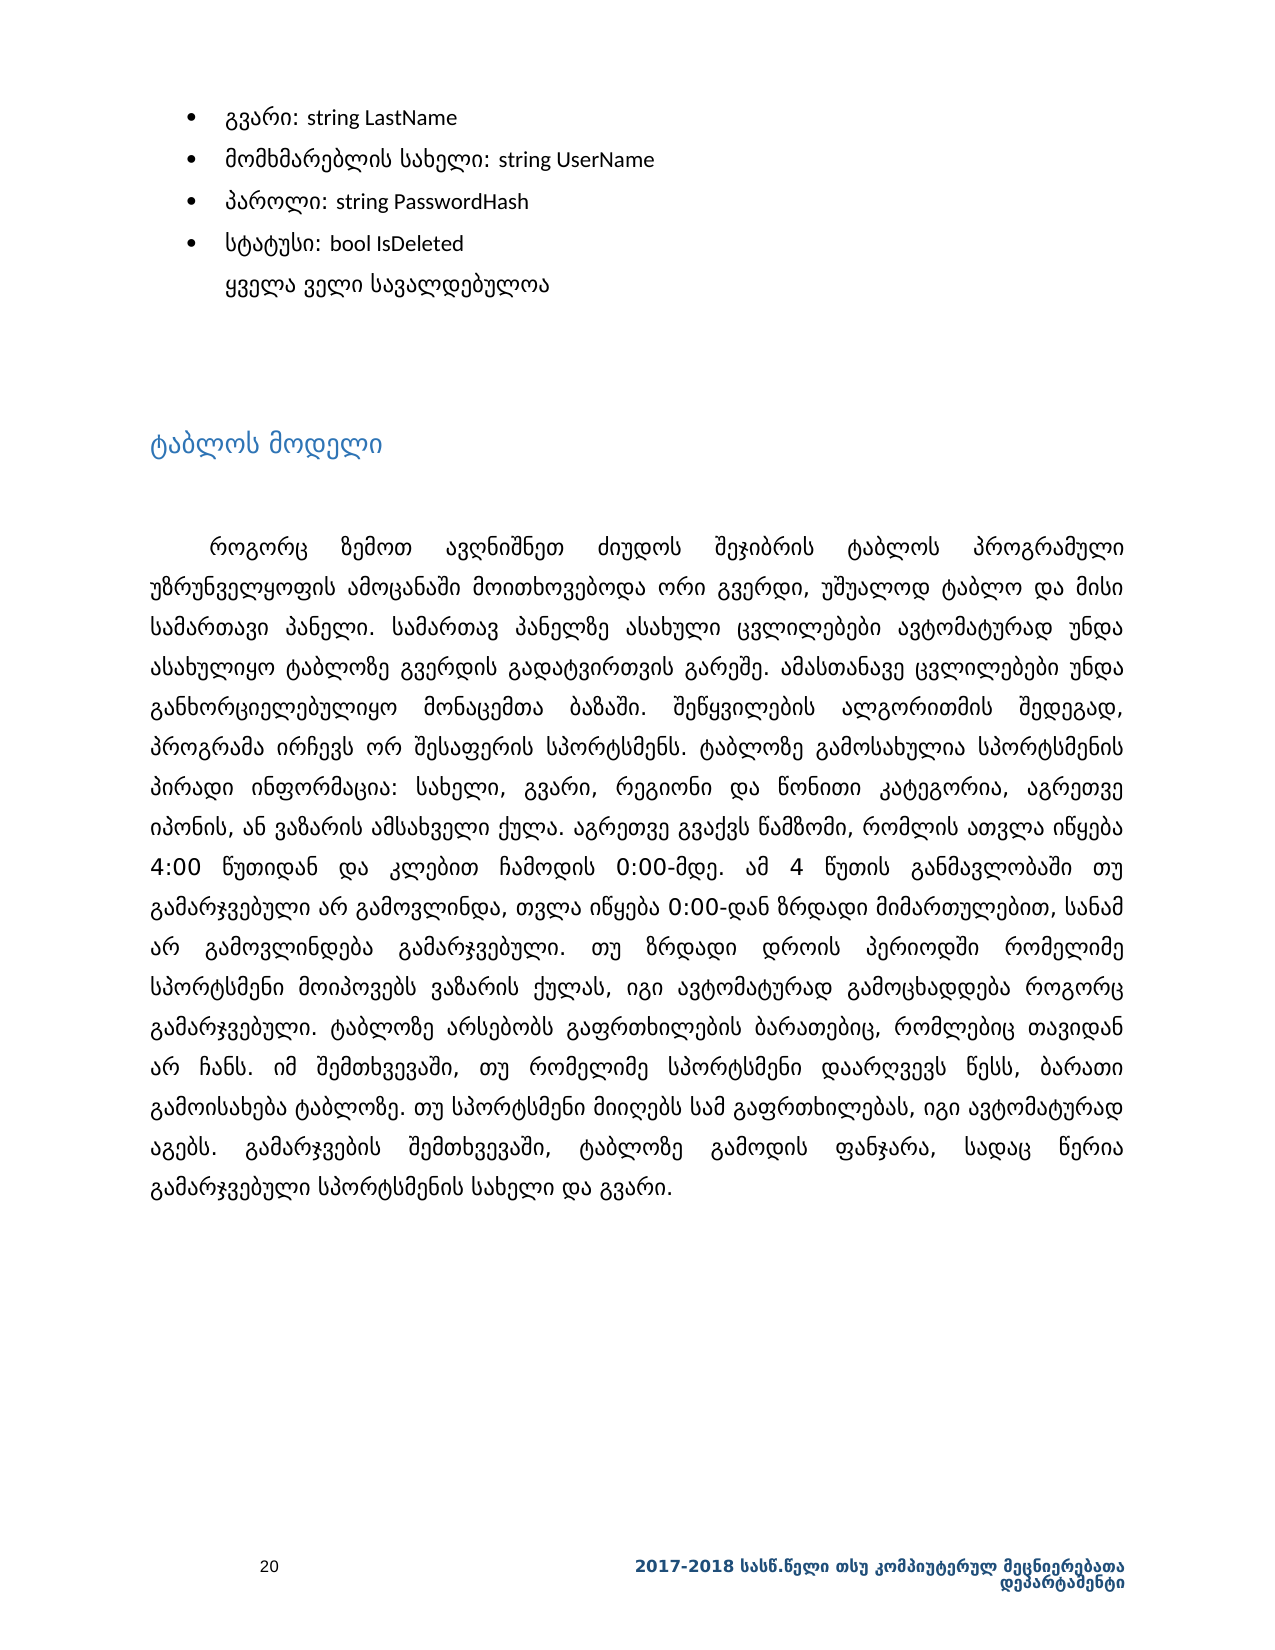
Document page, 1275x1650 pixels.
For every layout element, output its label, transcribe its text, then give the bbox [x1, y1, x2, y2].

text როგორც ზემოთ ავღნიშნეთ ძიუდოს შეჯიბრის ტაბლოს პროგრამული უზრუნველყოფის ამოცანაში მოითხოვებოდა ორი გვერდი, უშუალოდ ტაბლო და მისი სამართავი პანელი. სამართავ პანელზე ასახული ცვლილებები ავტომატურად უნდა ასახულიყო ტაბლოზე გვერდის გადატვირთვის გარეშე. ამასთანავე ცვლილებები უნდა განხორციელებულიყო მონაცემთა ბაზაში. შეწყვილების ალგორითმის შედეგად, პროგრამა ირჩევს ორ შესაფერის სპორტსმენს. ტაბლოზე გამოსახულია სპორტსმენის პირადი ინფორმაცია: სახელი, გვარი, რეგიონი და წონითი კატეგორია, აგრეთვე იპონის, ან ვაზარის ამსახველი ქულა. აგრეთვე გვაქვს წამზომი, რომლის ათვლა იწყება 4:00 წუთიდან და კლებით ჩამოდის 0:00-მდე. ამ 4 წუთის განმავლობაში თუ გამარჯვებული არ გამოვლინდა, თვლა იწყება 0:00-დან ზრდადი მიმართულებით, სანამ არ გამოვლინდება გამარჯვებული. თუ ზრდადი დროის პერიოდში რომელიმე სპორტსმენი მოიპოვებს ვაზარის ქულას, იგი ავტომატურად გამოცხადდება როგორც გამარჯვებული. ტაბლოზე არსებობს გაფრთხილების ბარათებიც, რომლებიც თავიდან არ ჩანს. იმ შემთხვევაში, თუ რომელიმე სპორტსმენი დაარღვევს წესს, ბარათი გამოისახება ტაბლოზე. თუ სპორტსმენი მიიღებს სამ გაფრთხილებას, იგი ავტომატურად აგებს. გამარჯვების შემთხვევაში, ტაბლოზე გამოდის ფანჯარა, სადაც წერია გამარჯვებული სპორტსმენის სახელი და გვარი. [150, 534, 1125, 1201]
list გვარი: string LastName [187, 103, 1125, 131]
list ყველა ველი სავალდებულოა [225, 271, 1125, 298]
list მომხმარებლის სახელი: string UserName [187, 145, 1125, 173]
subtitle ტაბლოს მოდელი [150, 428, 1125, 460]
list პაროლი: string PasswordHash [187, 187, 1125, 215]
list სტატუსი: bool IsDeleted [187, 229, 1125, 257]
